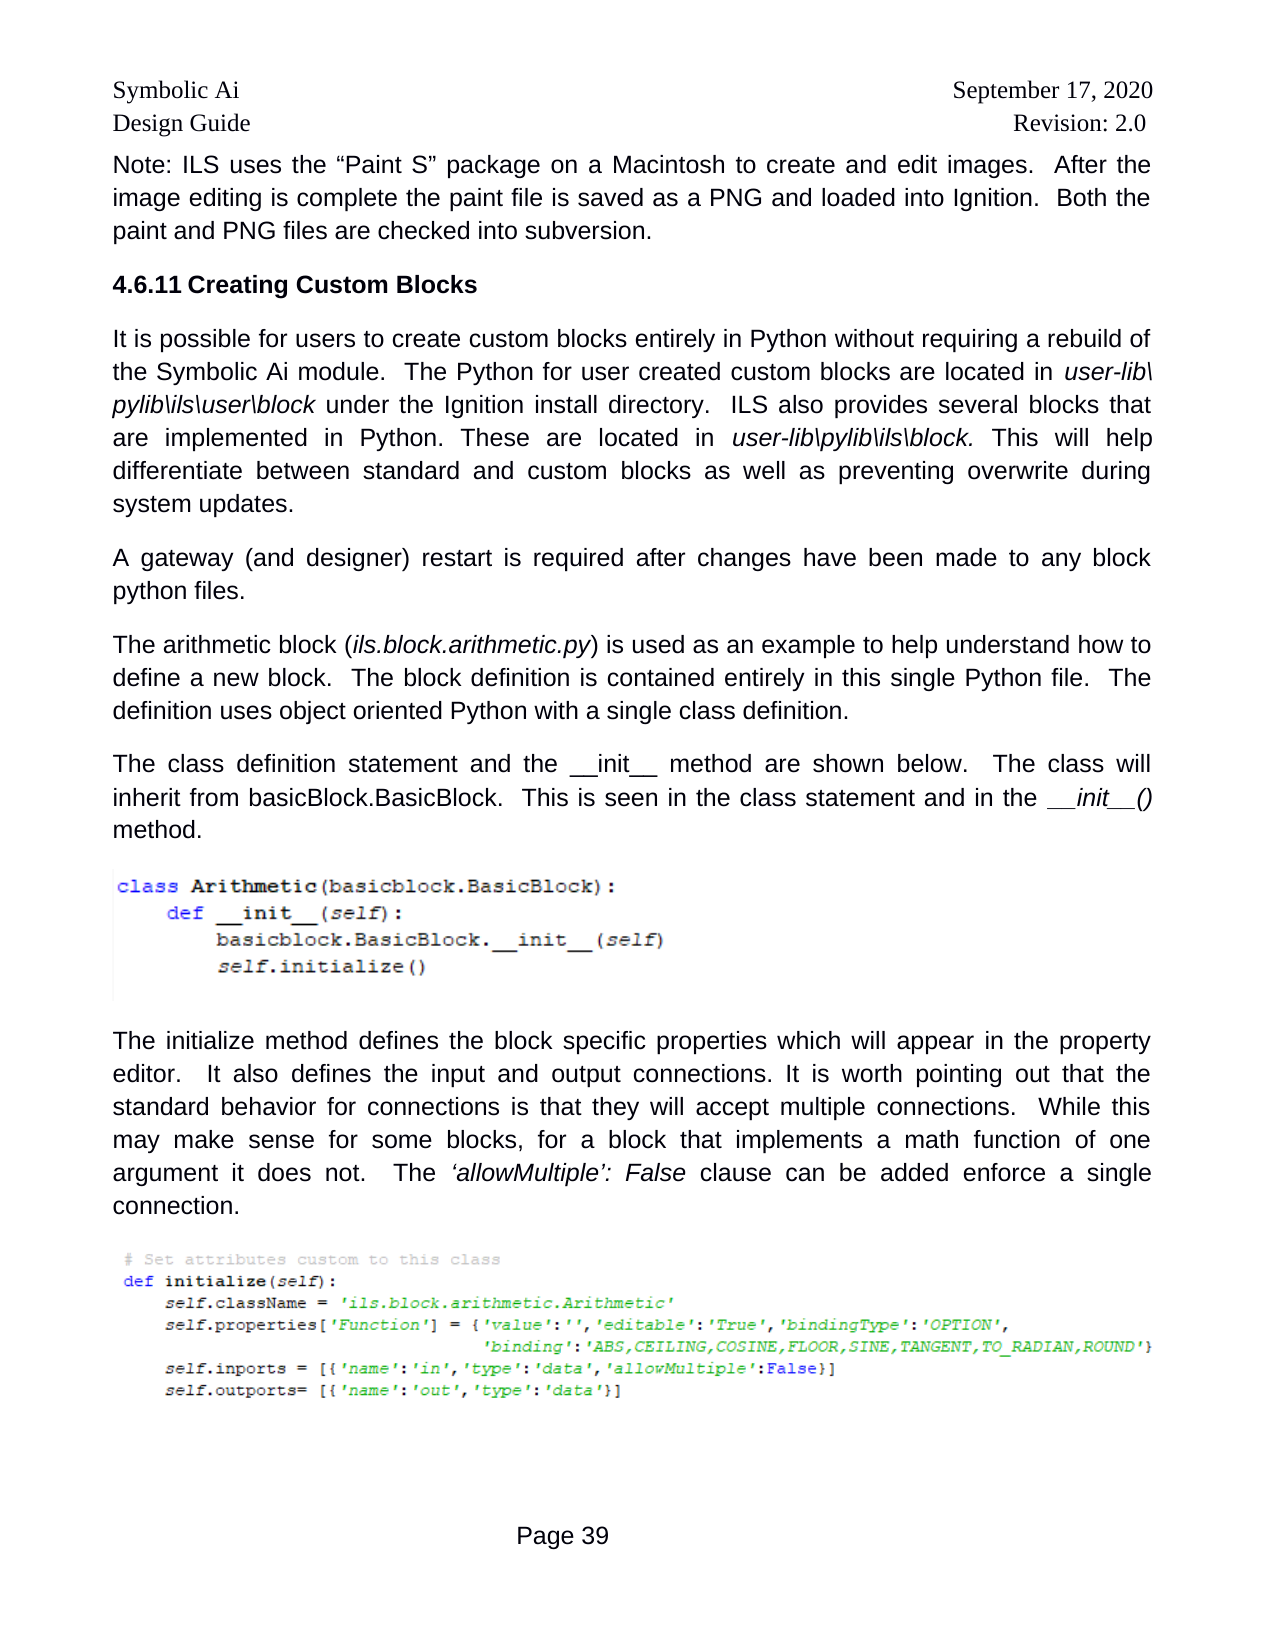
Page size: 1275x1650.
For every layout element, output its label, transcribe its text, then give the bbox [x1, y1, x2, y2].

subtitle Creating Custom Blocks [112, 270, 1153, 299]
text The class definition statement and the __init__ method are shown below. The class will inherit from basicBlock.BasicBlock. This is seen in the class statement and in the __init__() method. [112, 749, 1153, 844]
text The initialize method defines the block specific properties which will appear in the property editor. It also defines the input and output connections. It is worth pointing out that the standard behavior for connections is that they will accept multiple connections. While this may make sense for some blocks, for a block that implements a math function of one argument it does not. The ‘allowMultiple’: False clause can be added enforce a single connection. [112, 1026, 1153, 1219]
text Note: ILS uses the “Paint S” package on a Macintosh to create and edit images. After the image editing is complete the paint file is saved as a PNG and loaded into Ignition. Both the paint and PNG files are checked into subversion. [112, 150, 1153, 245]
text A gateway (and designer) restart is required after changes have been made to any block python files. [112, 543, 1153, 604]
text The arithmetic block (ils.block.arithmetic.py) is used as an example to help understand how to define a new block. The block definition is contained entirely in this single Python file. The definition uses object oriented Python with a single class definition. [112, 629, 1153, 724]
text It is possible for users to create custom blocks entirely in Python without requiring a rebuild of the Symbolic Ai module. The Python for user created custom blocks are located in user-lib\pylib\ils\user\block under the Ignition install directory. ILS also provides several blocks that are implemented in Python. These are located in user-lib\pylib\ils\block. This will help differentiate between standard and custom blocks as well as preventing overwrite during system updates. [112, 324, 1153, 518]
picture [112, 869, 682, 1001]
picture [112, 1244, 1163, 1421]
